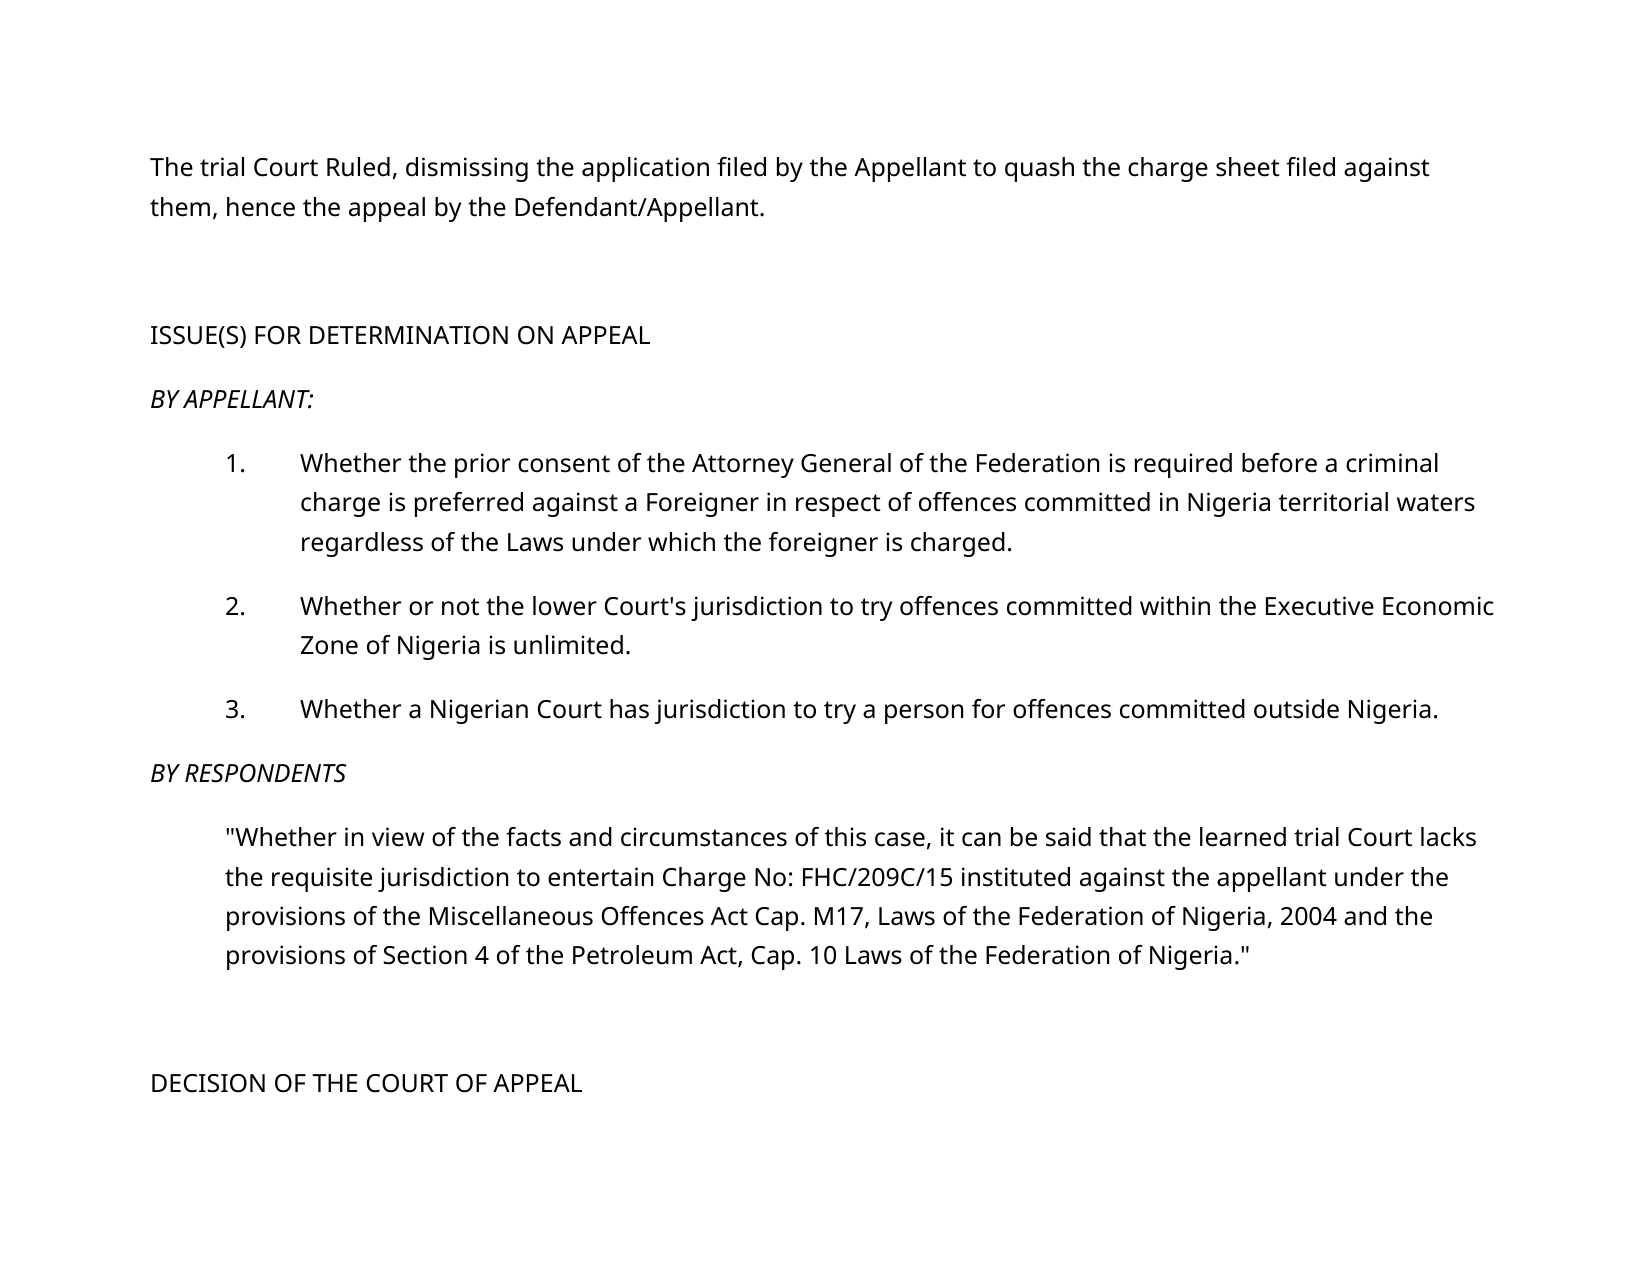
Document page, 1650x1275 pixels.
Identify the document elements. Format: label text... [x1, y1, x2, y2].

text 3. Whether a Nigerian Court has jurisdiction to try a person for offences committed outside Nigeria. [225, 692, 1500, 726]
text "Whether in view of the facts and circumstances of this case, it can be said that the learned trial Court lacks the requisite jurisdiction to entertain Charge No: FHC/209C/15 instituted against the appellant under the provisions of the Miscellaneous Offences Act Cap. M17, Laws of the Federation of Nigeria, 2004 and the provisions of Section 4 of the Petroleum Act, Cap. 10 Laws of the Federation of Nigeria." [225, 820, 1500, 972]
text BY RESPONDENTS [150, 756, 1500, 790]
text The trial Court Ruled, dismissing the application filed by the Appellant to quash the charge sheet filed against them, hence the appeal by the Defendant/Appellant. [150, 150, 1500, 223]
text 1. Whether the prior consent of the Attorney General of the Federation is required before a criminal charge is preferred against a Foreigner in respect of offences committed in Nigeria territorial waters regardless of the Laws under which the foreigner is charged. [225, 446, 1500, 558]
text DECISION OF THE COURT OF APPEAL [150, 1066, 1500, 1100]
text BY APPELLANT: [150, 382, 1500, 416]
text 2. Whether or not the lower Court's jurisdiction to try offences committed within the Executive Economic Zone of Nigeria is unlimited. [225, 588, 1500, 662]
text ISSUE(S) FOR DETERMINATION ON APPEAL [150, 317, 1500, 352]
